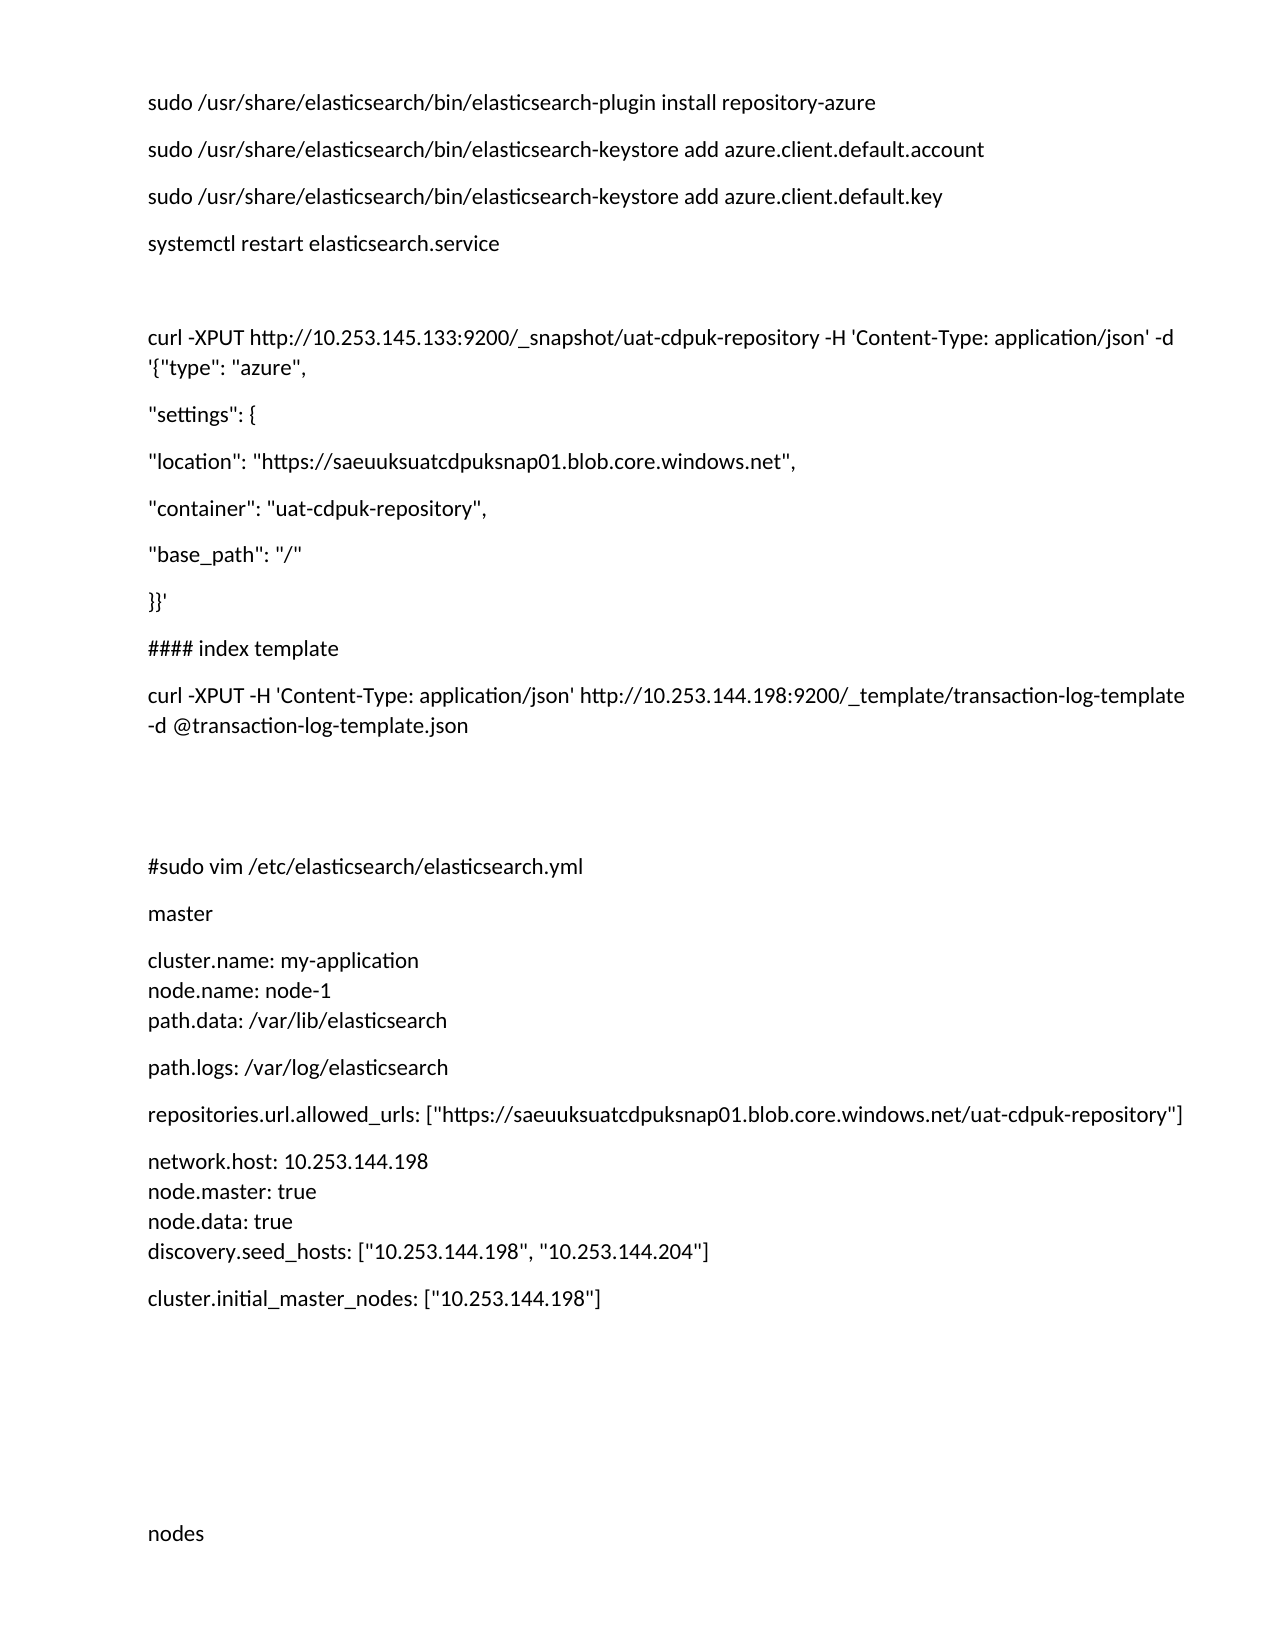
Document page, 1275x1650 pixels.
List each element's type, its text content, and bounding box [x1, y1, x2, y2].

text repositories.url.allowed_urls: ["https://saeuuksuatcdpuksnap01.blob.core.windows.net/uat-cdpuk-repository"] [148, 1100, 1186, 1128]
text sudo /usr/share/elasticsearch/bin/elasticsearch-keystore add azure.client.default.key [148, 182, 1186, 210]
text nodes [148, 1519, 1186, 1547]
text "location": "https://saeuuksuatcdpuksnap01.blob.core.windows.net", [148, 447, 1186, 475]
text sudo /usr/share/elasticsearch/bin/elasticsearch-plugin install repository-azure [148, 88, 1186, 117]
text systemctl restart elasticsearch.service [148, 229, 1186, 257]
text network.host: 10.253.144.198 node.master: true node.data: true discovery.seed_hosts: ["10.253.144.198", "10.253.144.204"] [148, 1147, 1186, 1266]
text curl -XPUT -H 'Content-Type: application/json' http://10.253.144.198:9200/_template/transaction-log-template -d @transaction-log-template.json [148, 681, 1186, 739]
text "container": "uat-cdpuk-repository", [148, 494, 1186, 522]
text "settings": { [148, 400, 1186, 428]
text path.logs: /var/log/elasticsearch [148, 1053, 1186, 1081]
text cluster.initial_master_nodes: ["10.253.144.198"] [148, 1284, 1186, 1312]
text "base_path": "/" [148, 541, 1186, 569]
text }}' [148, 587, 1186, 616]
text #### index template [148, 634, 1186, 662]
text master [148, 899, 1186, 927]
text cluster.name: my-application node.name: node-1 path.data: /var/lib/elasticsearch [148, 946, 1186, 1034]
text sudo /usr/share/elasticsearch/bin/elasticsearch-keystore add azure.client.default.account [148, 135, 1186, 163]
text #sudo vim /etc/elasticsearch/elasticsearch.yml [148, 852, 1186, 880]
text curl -XPUT http://10.253.145.133:9200/_snapshot/uat-cdpuk-repository -H 'Content-Type: application/json' -d '{"type": "azure", [148, 323, 1186, 381]
